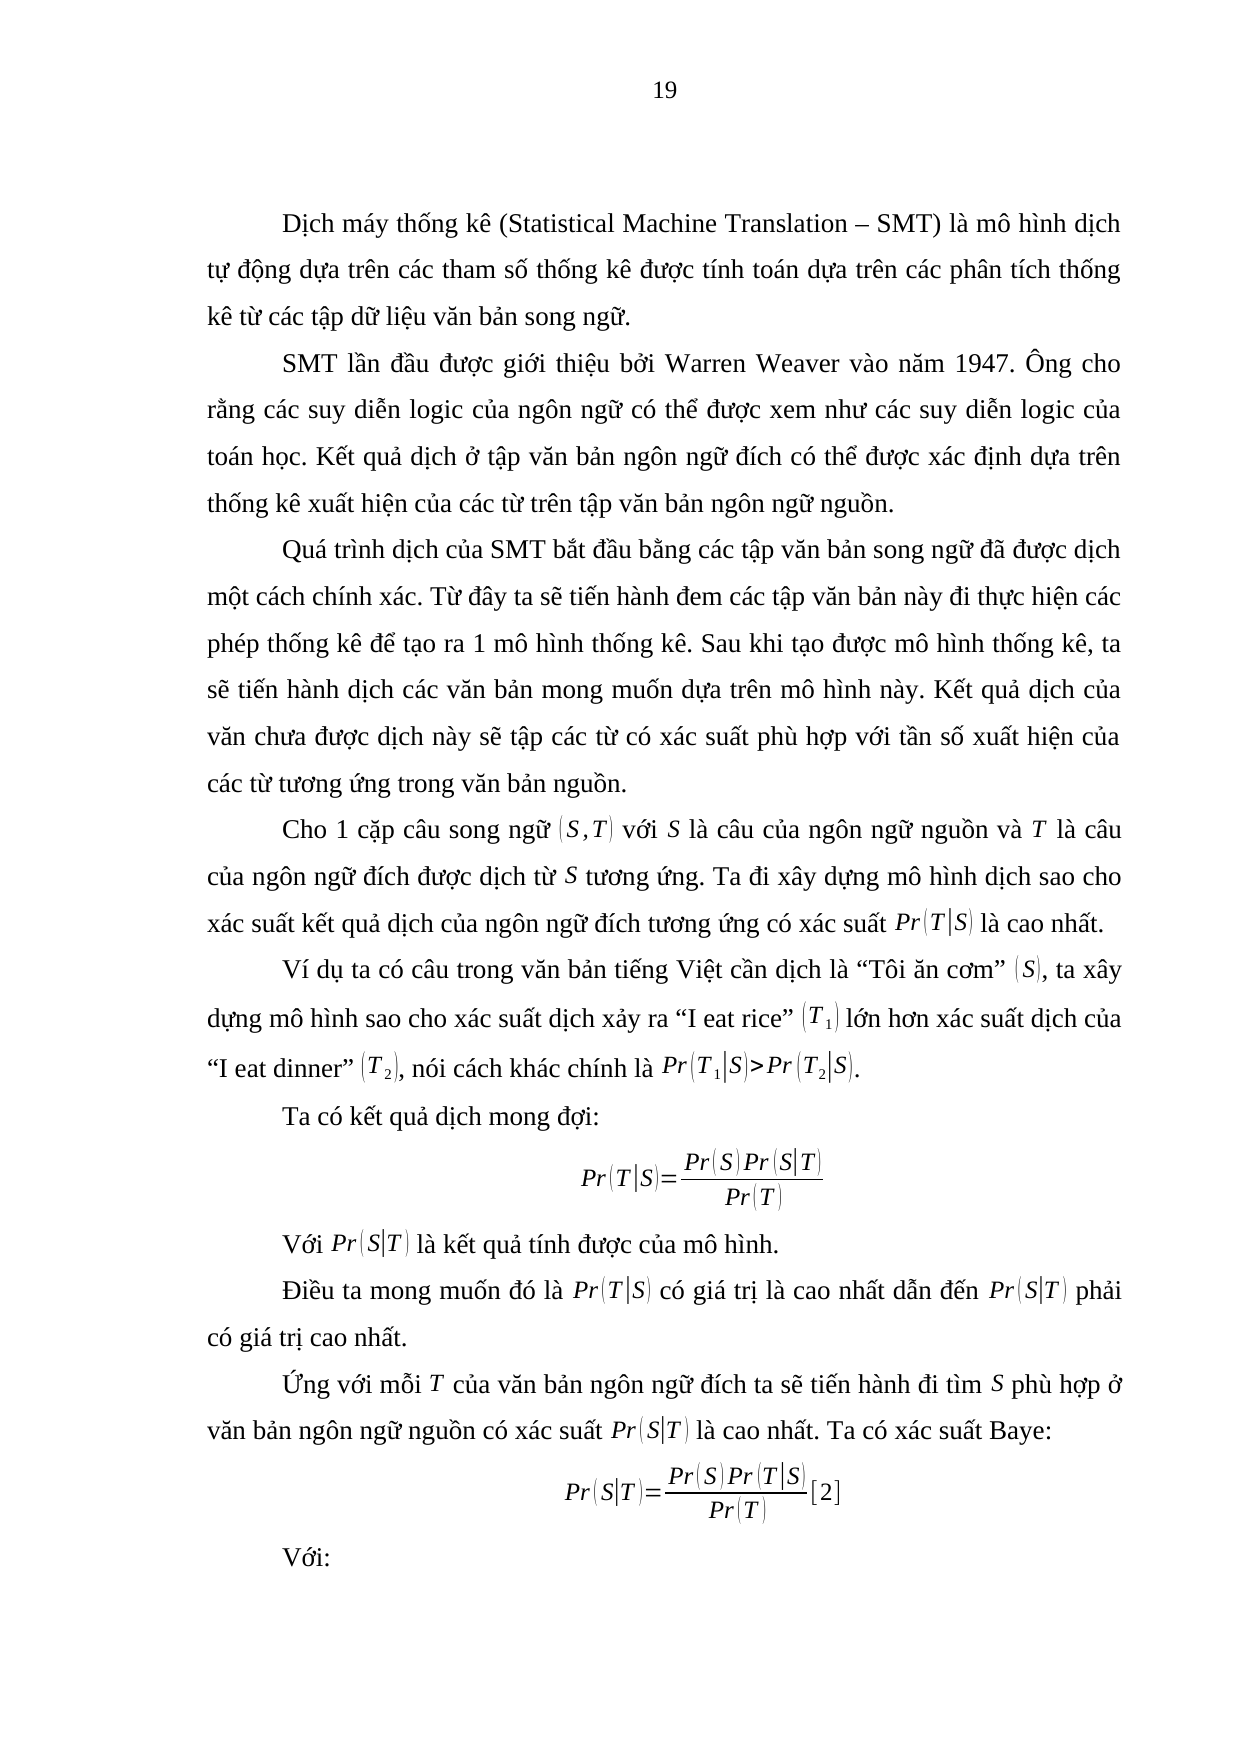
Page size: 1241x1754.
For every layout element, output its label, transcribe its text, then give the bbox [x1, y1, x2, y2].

text Với: [207, 1542, 1122, 1573]
text Cho 1 cặp câu song ngữ với là câu của ngôn ngữ nguồn và là câu của ngôn ngữ đích được dịch từ tương ứng. Ta đi xây dựng mô hình dịch sao cho xác suất kết quả dịch của ngôn ngữ đích tương ứng có xác suất là cao nhất. [207, 813, 1122, 938]
text Điều ta mong muốn đó là có giá trị là cao nhất dẫn đến phải có giá trị cao nhất. [207, 1274, 1122, 1352]
text SMT lần đầu được giới thiệu bởi Warren Weaver vào năm 1947. Ông cho rằng các suy diễn logic của ngôn ngữ có thể được xem như các suy diễn logic của toán học. Kết quả dịch ở tập văn bản ngôn ngữ đích có thể được xác định dựa trên thống kê xuất hiện của các từ trên tập văn bản ngôn ngữ nguồn. [207, 347, 1122, 518]
text Ứng với mỗi của văn bản ngôn ngữ đích ta sẽ tiến hành đi tìm phù hợp ở văn bản ngôn ngữ nguồn có xác suất là cao nhất. Ta có xác suất Baye: [207, 1368, 1122, 1446]
text Quá trình dịch của SMT bắt đầu bằng các tập văn bản song ngữ đã được dịch một cách chính xác. Từ đây ta sẽ tiến hành đem các tập văn bản này đi thực hiện các phép thống kê để tạo ra 1 mô hình thống kê. Sau khi tạo được mô hình thống kê, ta sẽ tiến hành dịch các văn bản mong muốn dựa trên mô hình này. Kết quả dịch của văn chưa được dịch này sẽ tập các từ có xác suất phù hợp với tần số xuất hiện của các từ tương ứng trong văn bản nguồn. [207, 533, 1122, 798]
text Ta có kết quả dịch mong đợi: [207, 1101, 1122, 1132]
text Với là kết quả tính được của mô hình. [207, 1228, 1122, 1259]
text Dịch máy thống kê (Statistical Machine Translation – SMT) là mô hình dịch tự động dựa trên các tham số thống kê được tính toán dựa trên các phân tích thống kê từ các tập dữ liệu văn bản song ngữ. [207, 207, 1122, 331]
text Ví dụ ta có câu trong văn bản tiếng Việt cần dịch là “Tôi ăn cơm” , ta xây dựng mô hình sao cho xác suất dịch xảy ra “I eat rice” lớn hơn xác suất dịch của “I eat dinner” , nói cách khác chính là . [207, 953, 1122, 1085]
